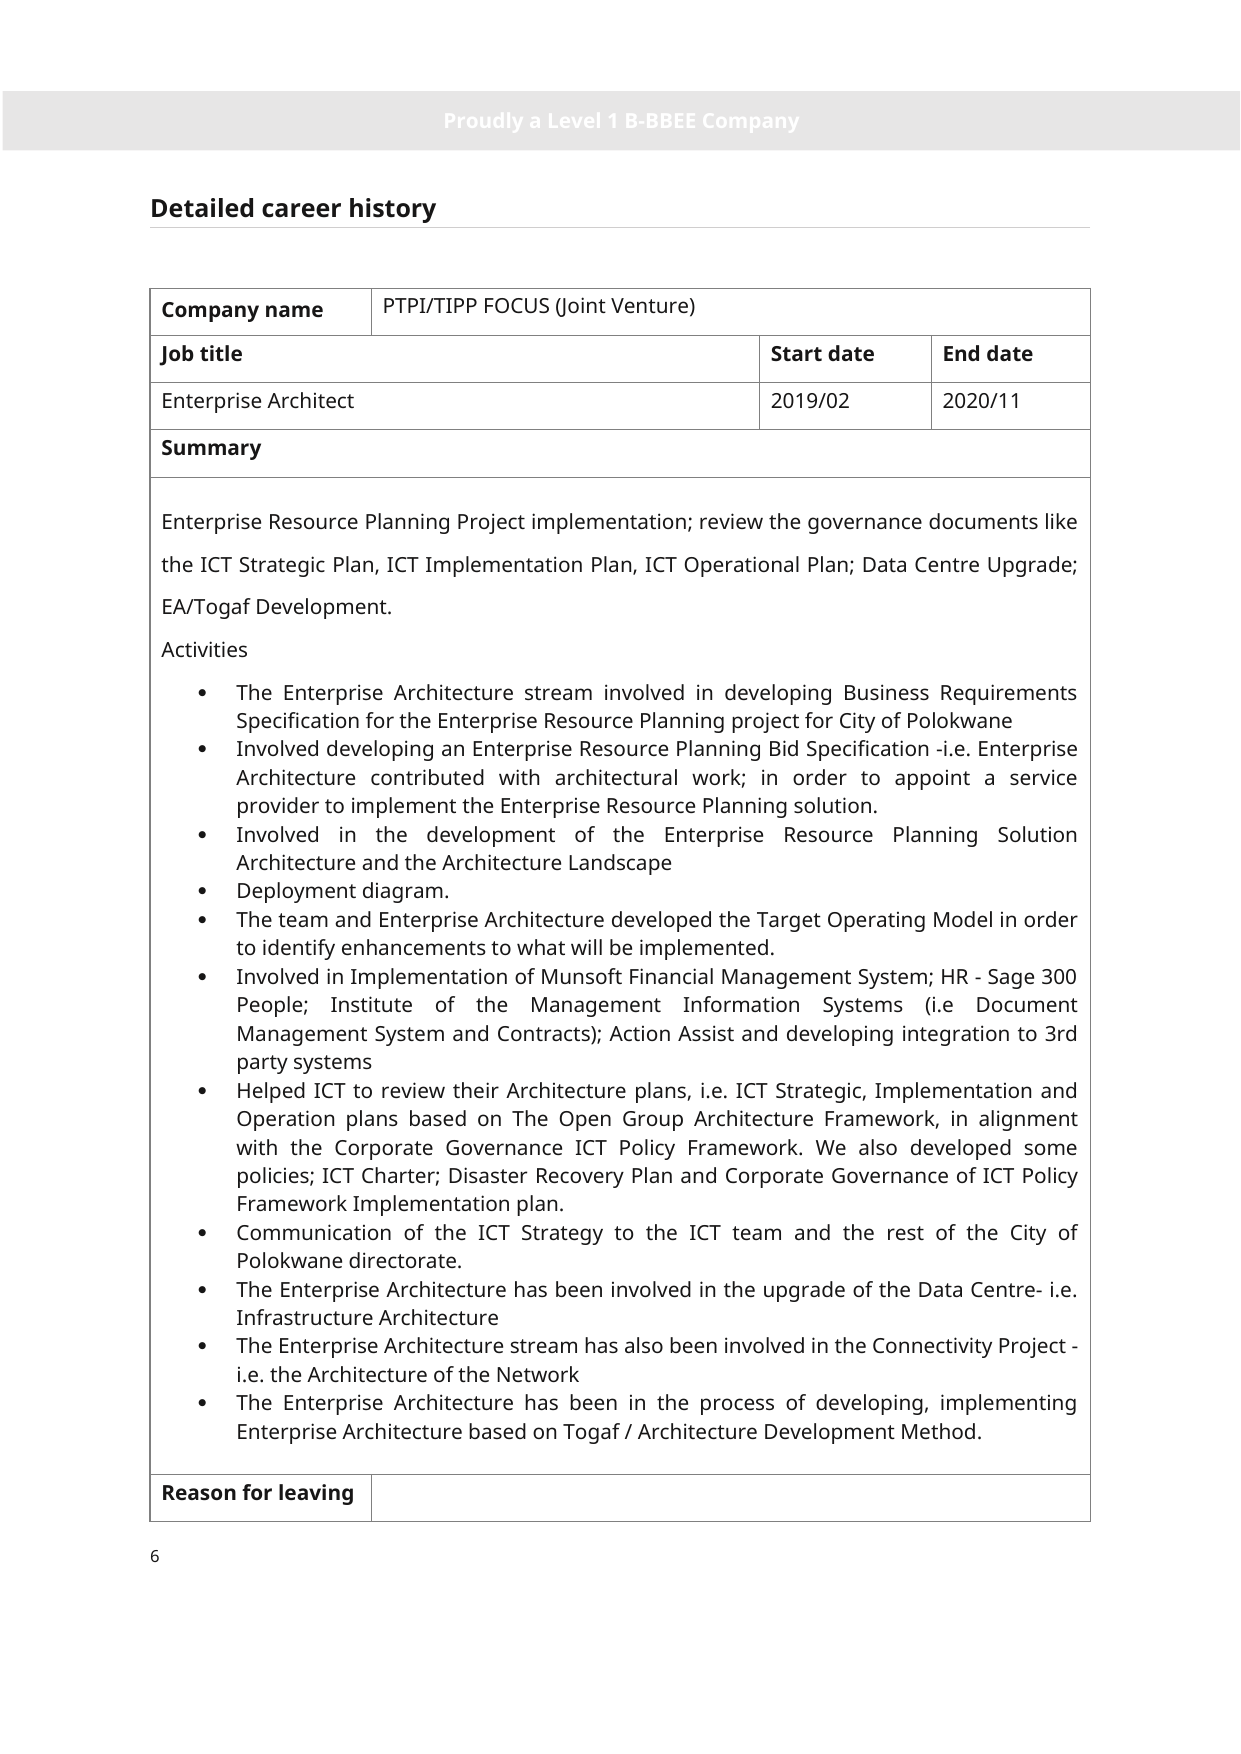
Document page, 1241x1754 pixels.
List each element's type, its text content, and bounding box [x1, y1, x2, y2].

table_cell Job title [151, 336, 759, 382]
table_cell Start date [760, 336, 931, 382]
table_header PTPI/TIPP FOCUS (Joint Venture) [372, 289, 1090, 335]
table_cell Enterprise Resource Planning Project implementation; review the governance documents like the ICT Strategic Plan, ICT Implementation Plan, ICT Operational Plan; Data Centre Upgrade; EA/Togaf Development. Activities The Enterprise Architecture stream involved in developing Business Requirements Specification for the Enterprise Resource Planning project for City of Polokwane Involved developing an Enterprise Resource Planning Bid Specification -i.e. Enterprise Architecture contributed with architectural work; in order to appoint a service provider to implement the Enterprise Resource Planning solution. Involved in the development of the Enterprise Resource Planning Solution Architecture and the Architecture Landscape Deployment diagram. The team and Enterprise Architecture developed the Target Operating Model in order to identify enhancements to what will be implemented. Involved in Implementation of Munsoft Financial Management System; HR - Sage 300 People; Institute of the Management Information Systems (i.e Document Management System and Contracts); Action Assist and developing integration to 3rd party systems Helped ICT to review their Architecture plans, i.e. ICT Strategic, Implementation and Operation plans based on The Open Group Architecture Framework, in alignment with the Corporate Governance ICT Policy Framework. We also developed some policies; ICT Charter; Disaster Recovery Plan and Corporate Governance of ICT Policy Framework Implementation plan. Communication of the ICT Strategy to the ICT team and the rest of the City of Polokwane directorate. The Enterprise Architecture has been involved in the upgrade of the Data Centre- i.e. Infrastructure Architecture The Enterprise Architecture stream has also been involved in the Connectivity Project - i.e. the Architecture of the Network The Enterprise Architecture has been in the process of developing, implementing Enterprise Architecture based on Togaf / Architecture Development Method. [151, 478, 1090, 1474]
table_cell Enterprise Architect [151, 383, 759, 429]
table_cell Summary [151, 430, 1090, 477]
table_cell End date [932, 336, 1090, 382]
subtitle Detailed career history [150, 191, 1090, 227]
table_cell 2019/02 [760, 383, 931, 429]
table_header Company name [151, 289, 371, 335]
table_cell Reason for leaving [151, 1475, 371, 1521]
table_cell 2020/11 [932, 383, 1090, 429]
table_cell [372, 1475, 1090, 1521]
